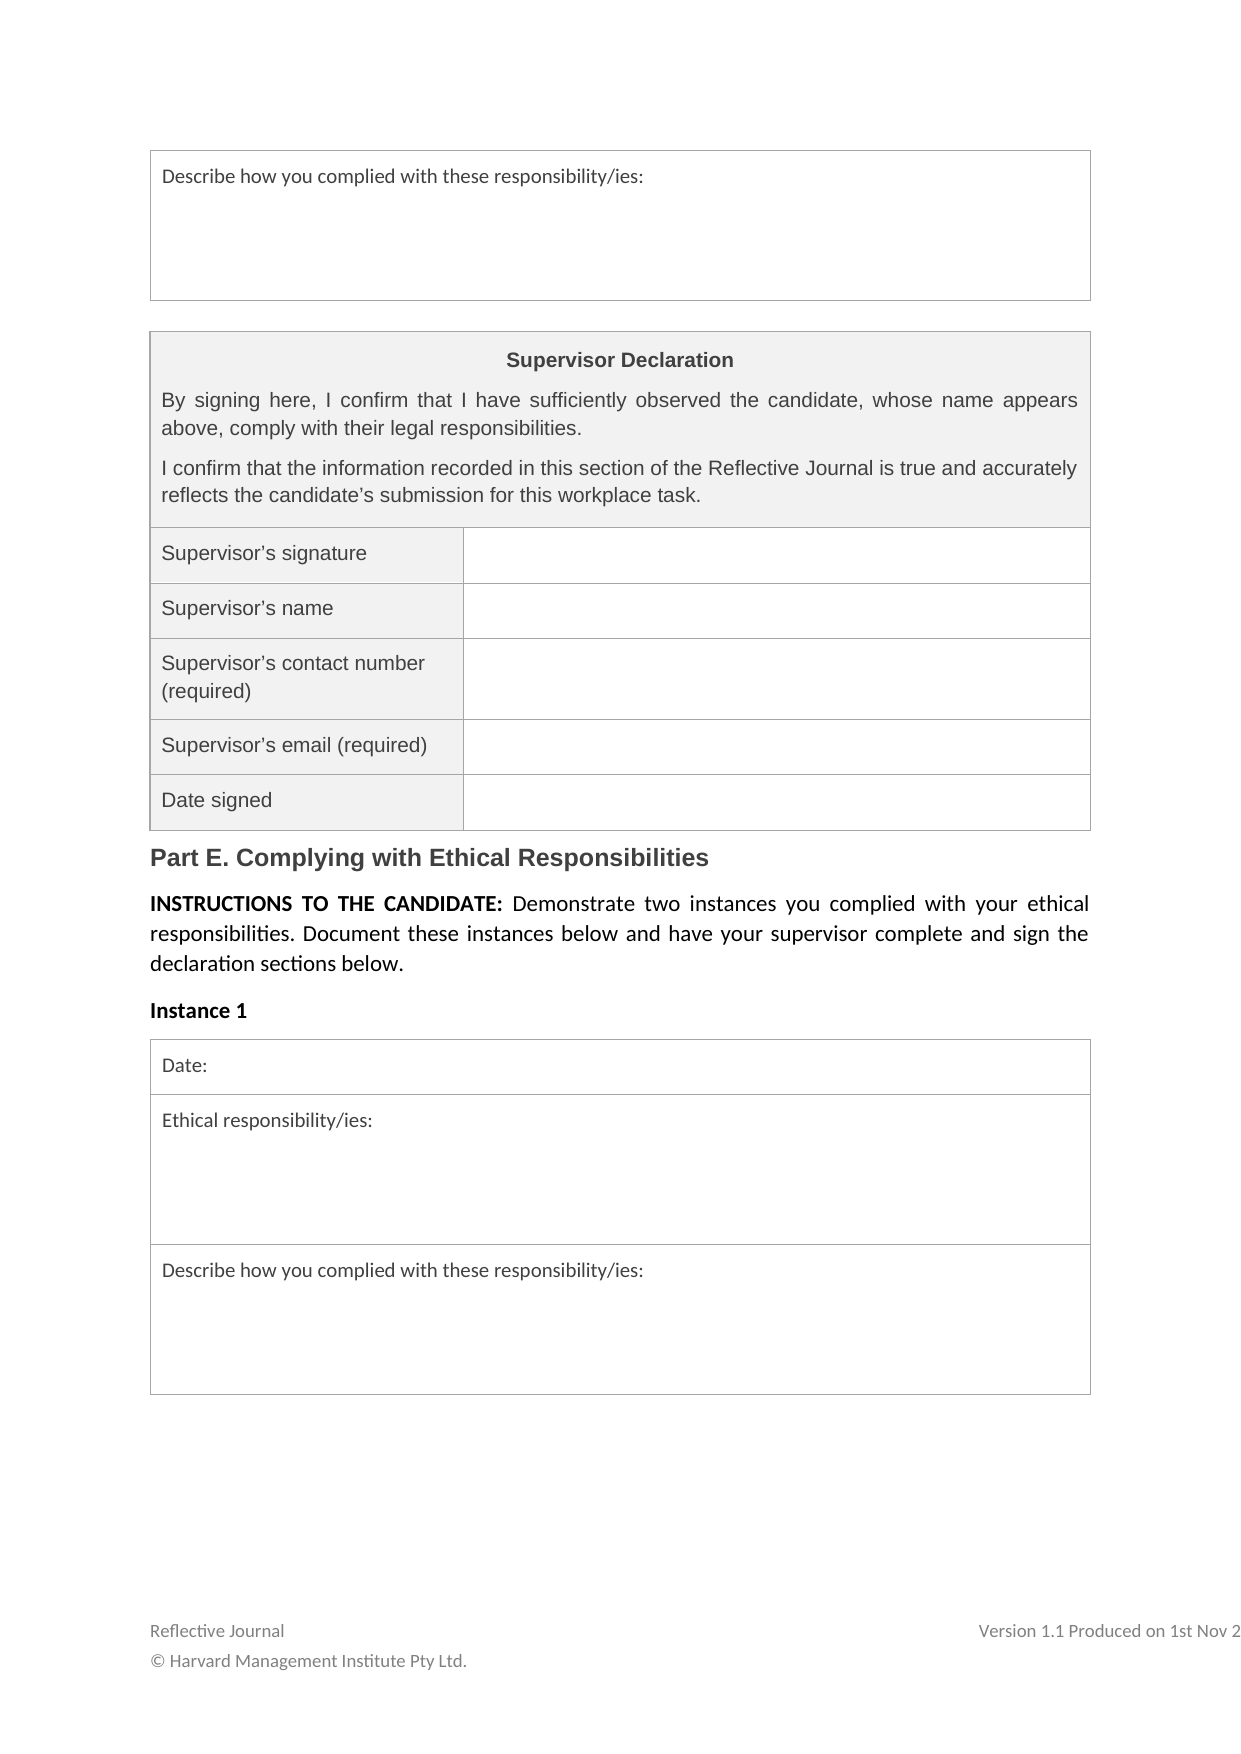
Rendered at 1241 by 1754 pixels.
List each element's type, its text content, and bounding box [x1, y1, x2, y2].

table_cell Supervisor’s contact number (required) [151, 639, 463, 719]
table_cell Describe how you complied with these responsibility/ies: [151, 151, 1090, 300]
subtitle Part E. Complying with Ethical Responsibilities [150, 843, 1090, 872]
table_cell [464, 639, 1090, 719]
table_cell Describe how you complied with these responsibility/ies: [151, 1245, 1090, 1394]
table_cell Supervisor’s signature [151, 528, 463, 582]
text Instance 1 [150, 996, 1090, 1024]
table_cell Supervisor’s name [151, 584, 463, 638]
table_cell Supervisor’s email (required) [151, 720, 463, 774]
table_cell Ethical responsibility/ies: [151, 1095, 1090, 1244]
table_cell [464, 584, 1090, 638]
table_header Date: [151, 1040, 1090, 1094]
table_cell [464, 775, 1090, 830]
table_header Supervisor Declaration By signing here, I confirm that I have sufficiently observed the candidate, whose name appears above, comply with their legal responsibilities. I confirm that the information recorded in this section of the Reflective Journal is true and accurately reflects the candidate’s submission for this workplace task. [151, 332, 1090, 527]
table_cell Date signed [151, 775, 463, 830]
text INSTRUCTIONS TO THE CANDIDATE: Demonstrate two instances you complied with your ethical responsibilities. Document these instances below and have your supervisor complete and sign the declaration sections below. [150, 889, 1090, 977]
table_cell [464, 528, 1090, 582]
table_cell [464, 720, 1090, 774]
